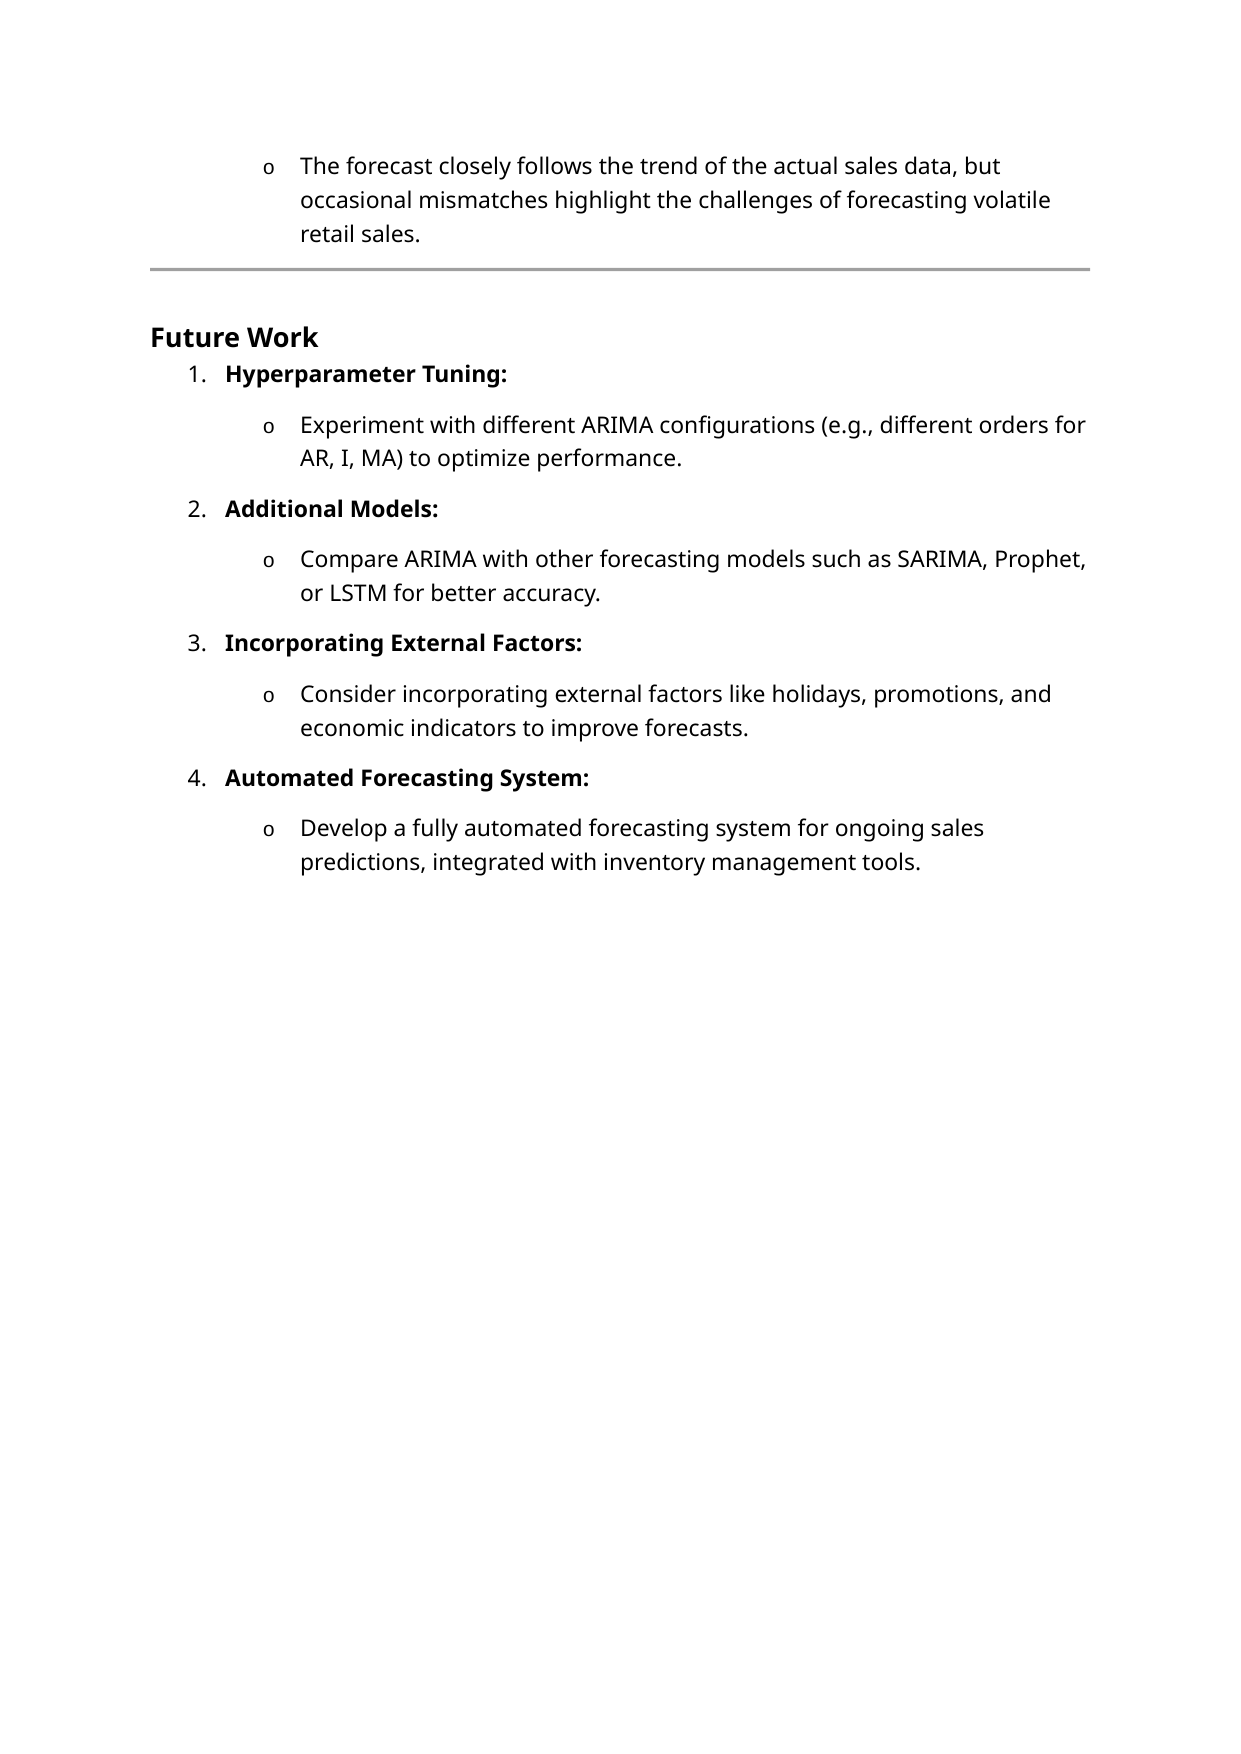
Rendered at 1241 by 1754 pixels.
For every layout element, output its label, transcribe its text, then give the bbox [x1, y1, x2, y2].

list Additional Models: [187, 493, 1090, 524]
list Develop a fully automated forecasting system for ongoing sales predictions, integrated with inventory management tools. [262, 812, 1090, 877]
list Experiment with different ARIMA configurations (e.g., different orders for AR, I, MA) to optimize performance. [262, 408, 1090, 473]
list Incorporating External Factors: [187, 627, 1090, 658]
list Compare ARIMA with other forecasting models such as SARIMA, Prophet, or LSTM for better accuracy. [262, 543, 1090, 608]
list Hyperparameter Tuning: [187, 358, 1090, 389]
list The forecast closely follows the trend of the actual sales data, but occasional mismatches highlight the challenges of forecasting volatile retail sales. [262, 150, 1090, 249]
list Automated Forecasting System: [187, 762, 1090, 793]
list Consider incorporating external factors like holidays, promotions, and economic indicators to improve forecasts. [262, 678, 1090, 743]
subtitle Future Work [150, 318, 1090, 355]
